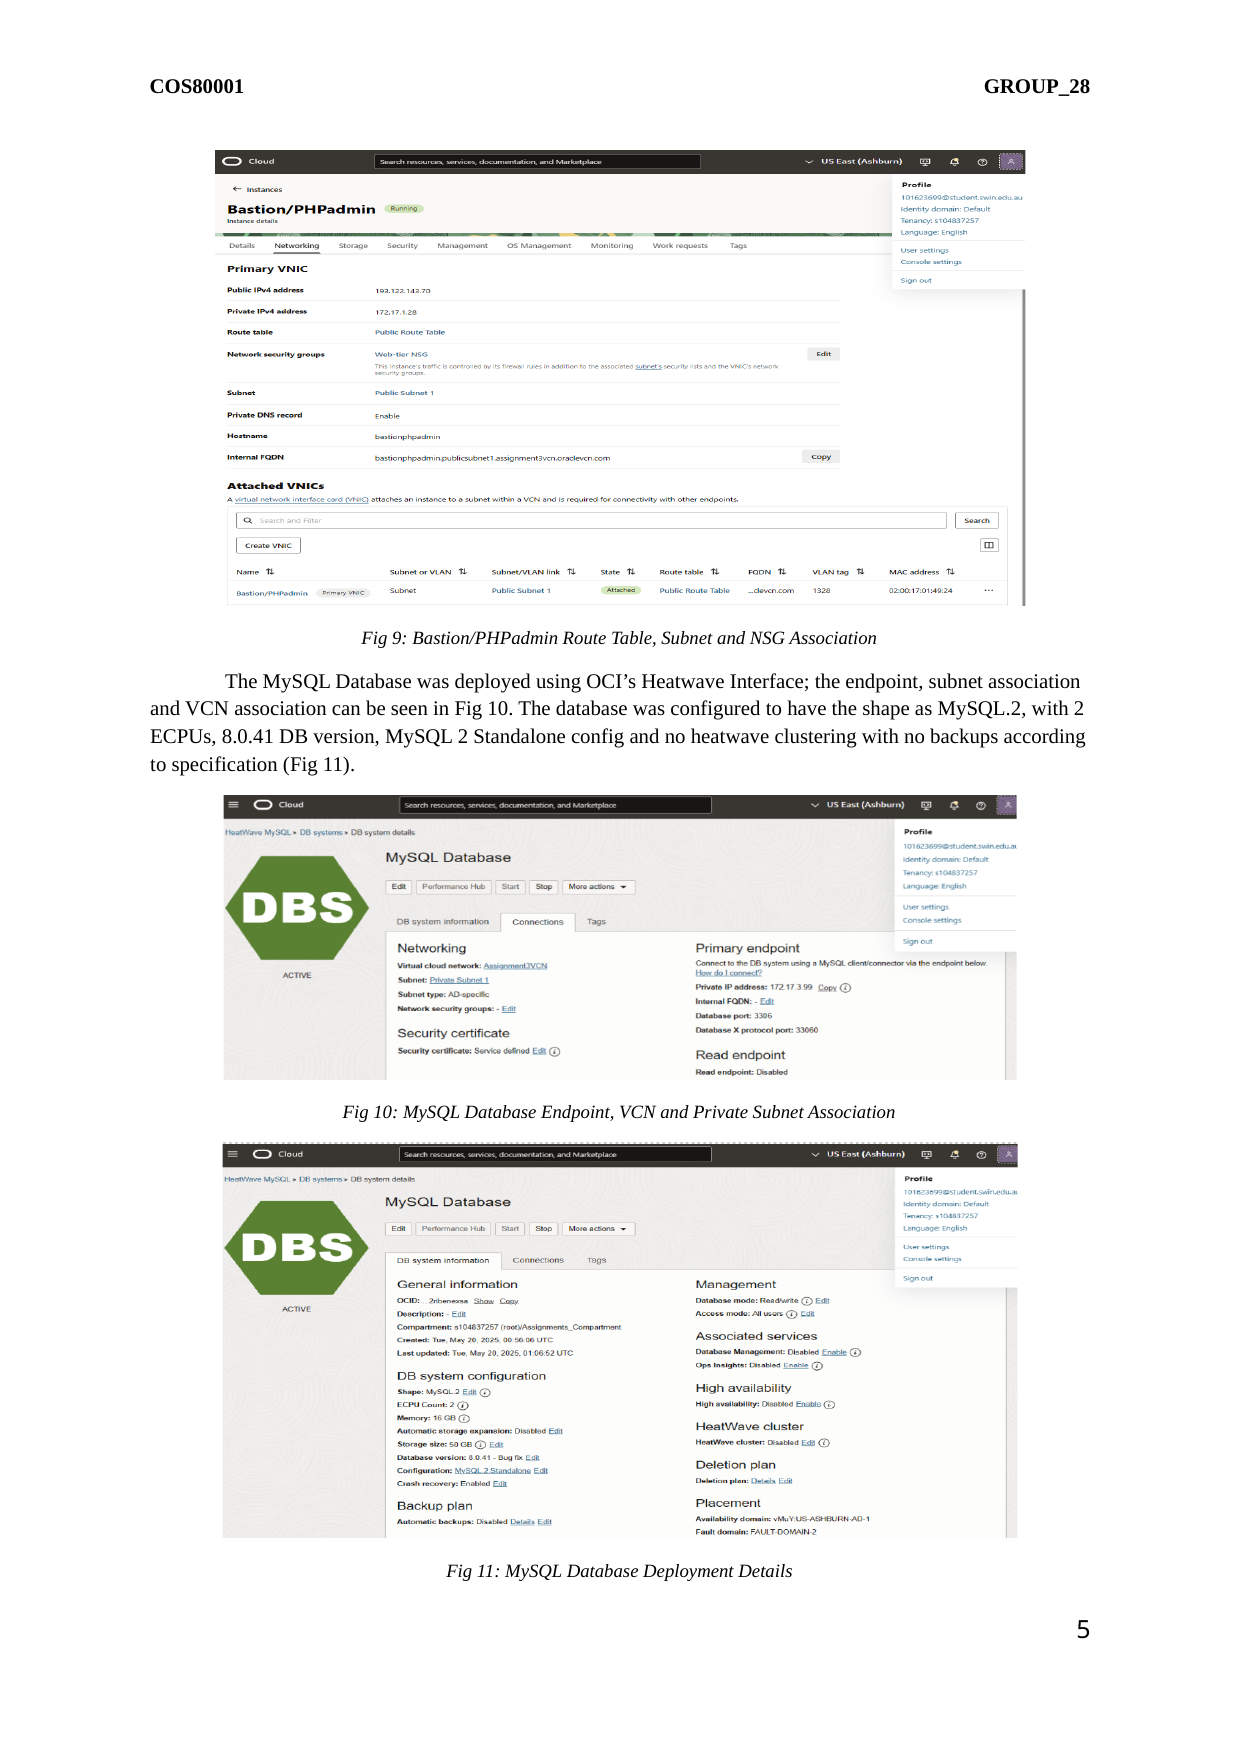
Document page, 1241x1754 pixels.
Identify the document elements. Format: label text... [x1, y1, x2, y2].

picture [223, 795, 1017, 1080]
picture [222, 1142, 1018, 1538]
text Fig 10: MySQL Database Endpoint, VCN and Private Subnet Association [150, 1101, 1090, 1123]
text Fig 11: MySQL Database Deployment Details [150, 1560, 1090, 1581]
text Fig 9: Bastion/PHPadmin Route Table, Subnet and NSG Association [150, 627, 1090, 649]
picture [215, 150, 1026, 606]
text The MySQL Database was deployed using OCI’s Heatwave Interface; the endpoint, subnet association and VCN association can be seen in Fig 10. The database was configured to have the shape as MySQL.2, with 2 ECPUs, 8.0.41 DB version, MySQL 2 Standalone config and no heatwave clustering with no backups according to specification (Fig 11). [150, 669, 1090, 776]
